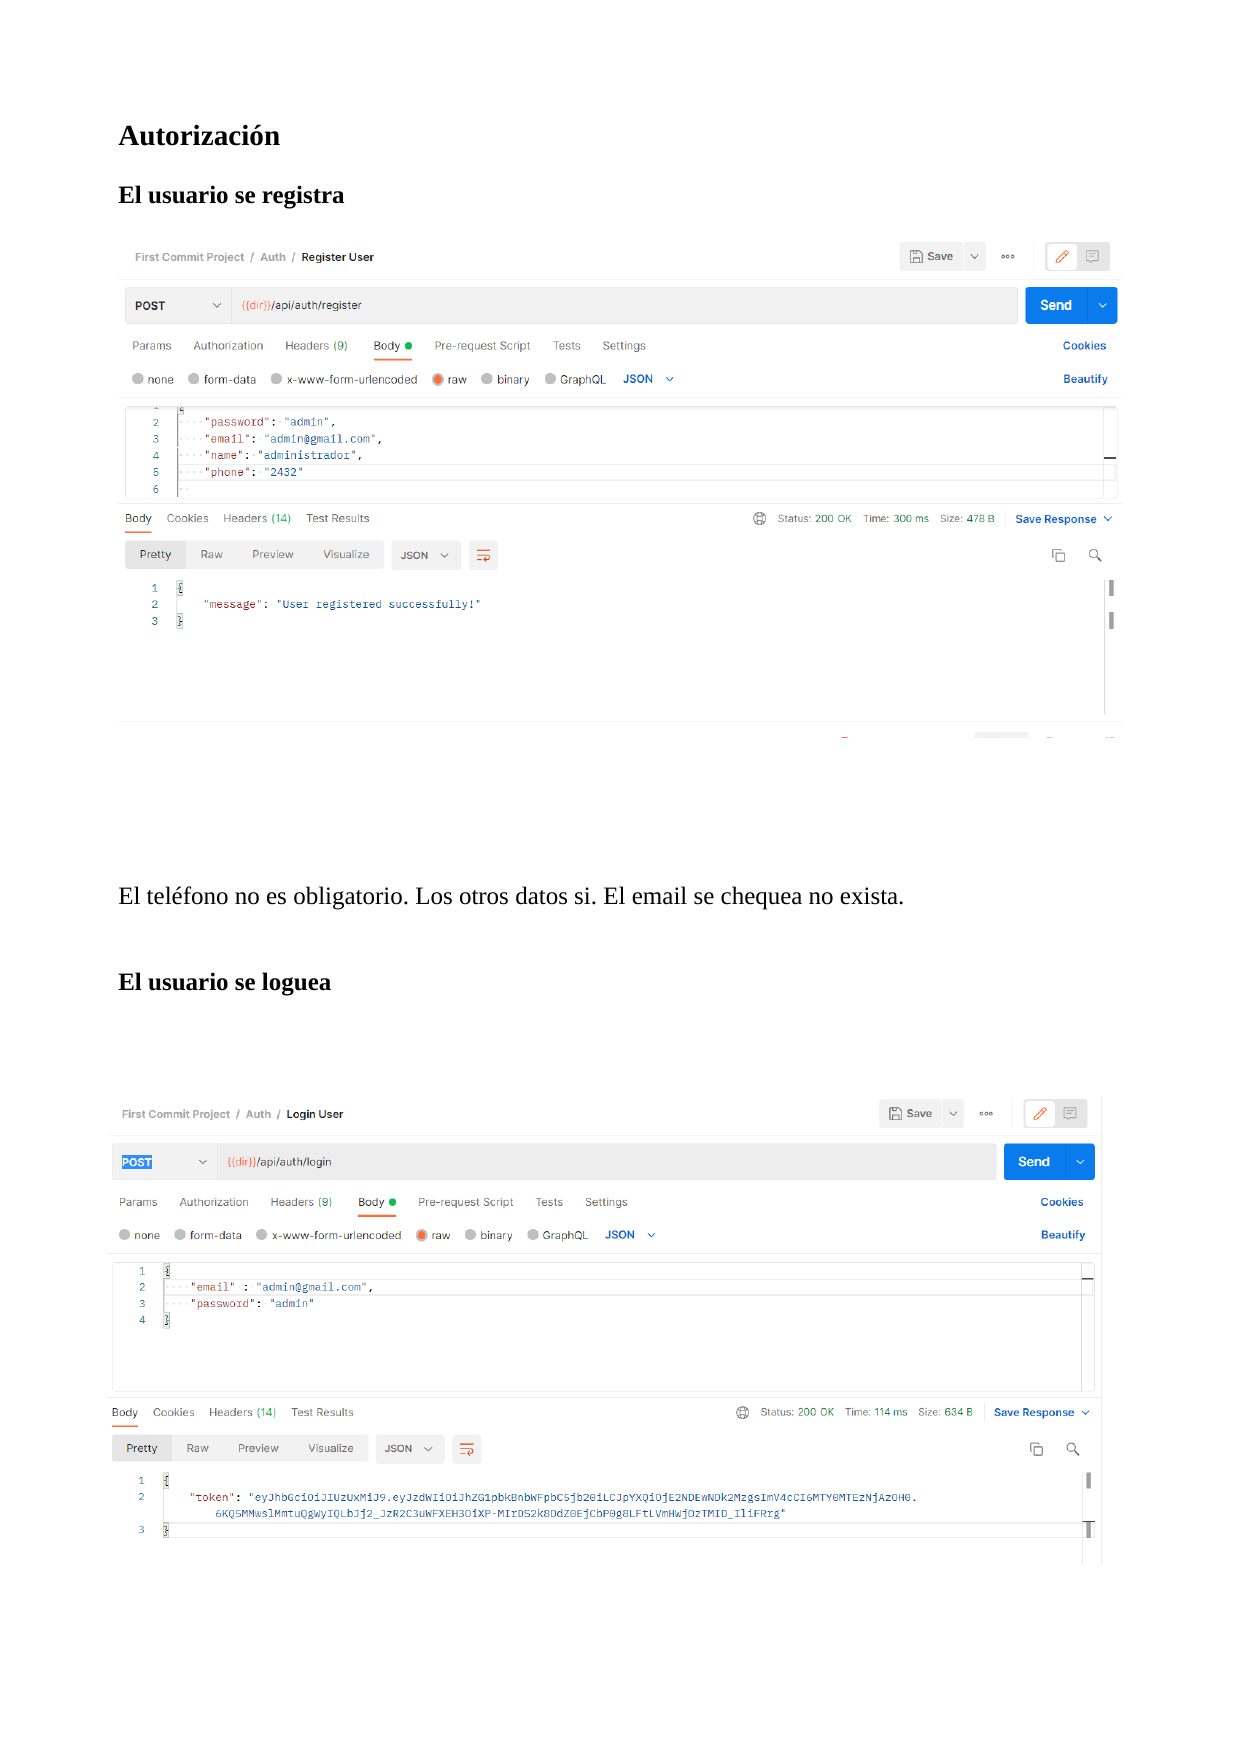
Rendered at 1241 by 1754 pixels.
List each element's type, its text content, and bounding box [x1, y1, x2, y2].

text El usuario se registra [118, 180, 1122, 209]
picture [118, 238, 1123, 738]
picture [107, 1096, 1112, 1565]
text El teléfono no es obligatorio. Los otros datos si. El email se chequea no exista. [118, 881, 1122, 910]
text El usuario se loguea [118, 967, 1122, 996]
text Autorización [118, 118, 1122, 152]
